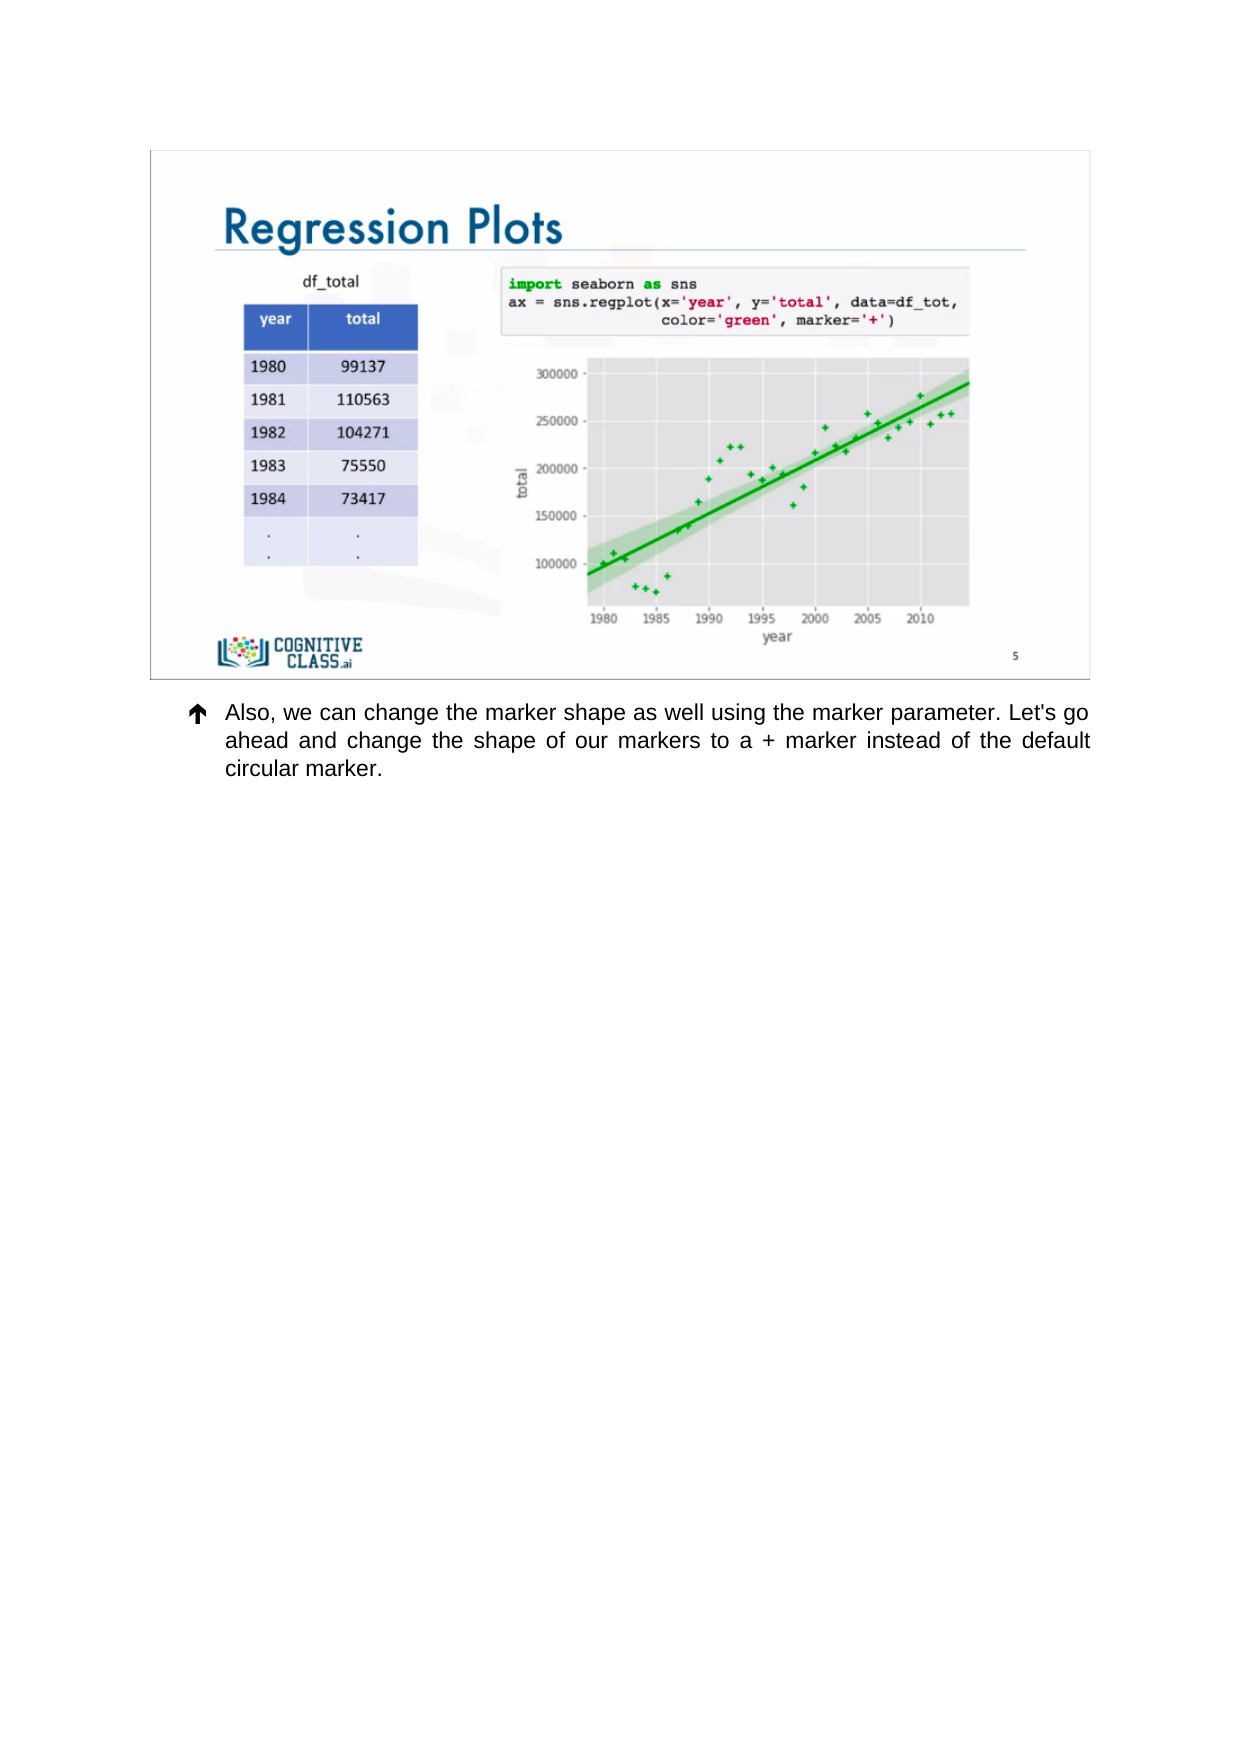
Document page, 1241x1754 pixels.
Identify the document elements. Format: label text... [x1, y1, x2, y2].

picture [150, 150, 1091, 680]
list Also, we can change the marker shape as well using the marker parameter. Let's go ahead and change the shape of our markers to a + marker instead of the default circular marker. [187, 698, 1090, 782]
